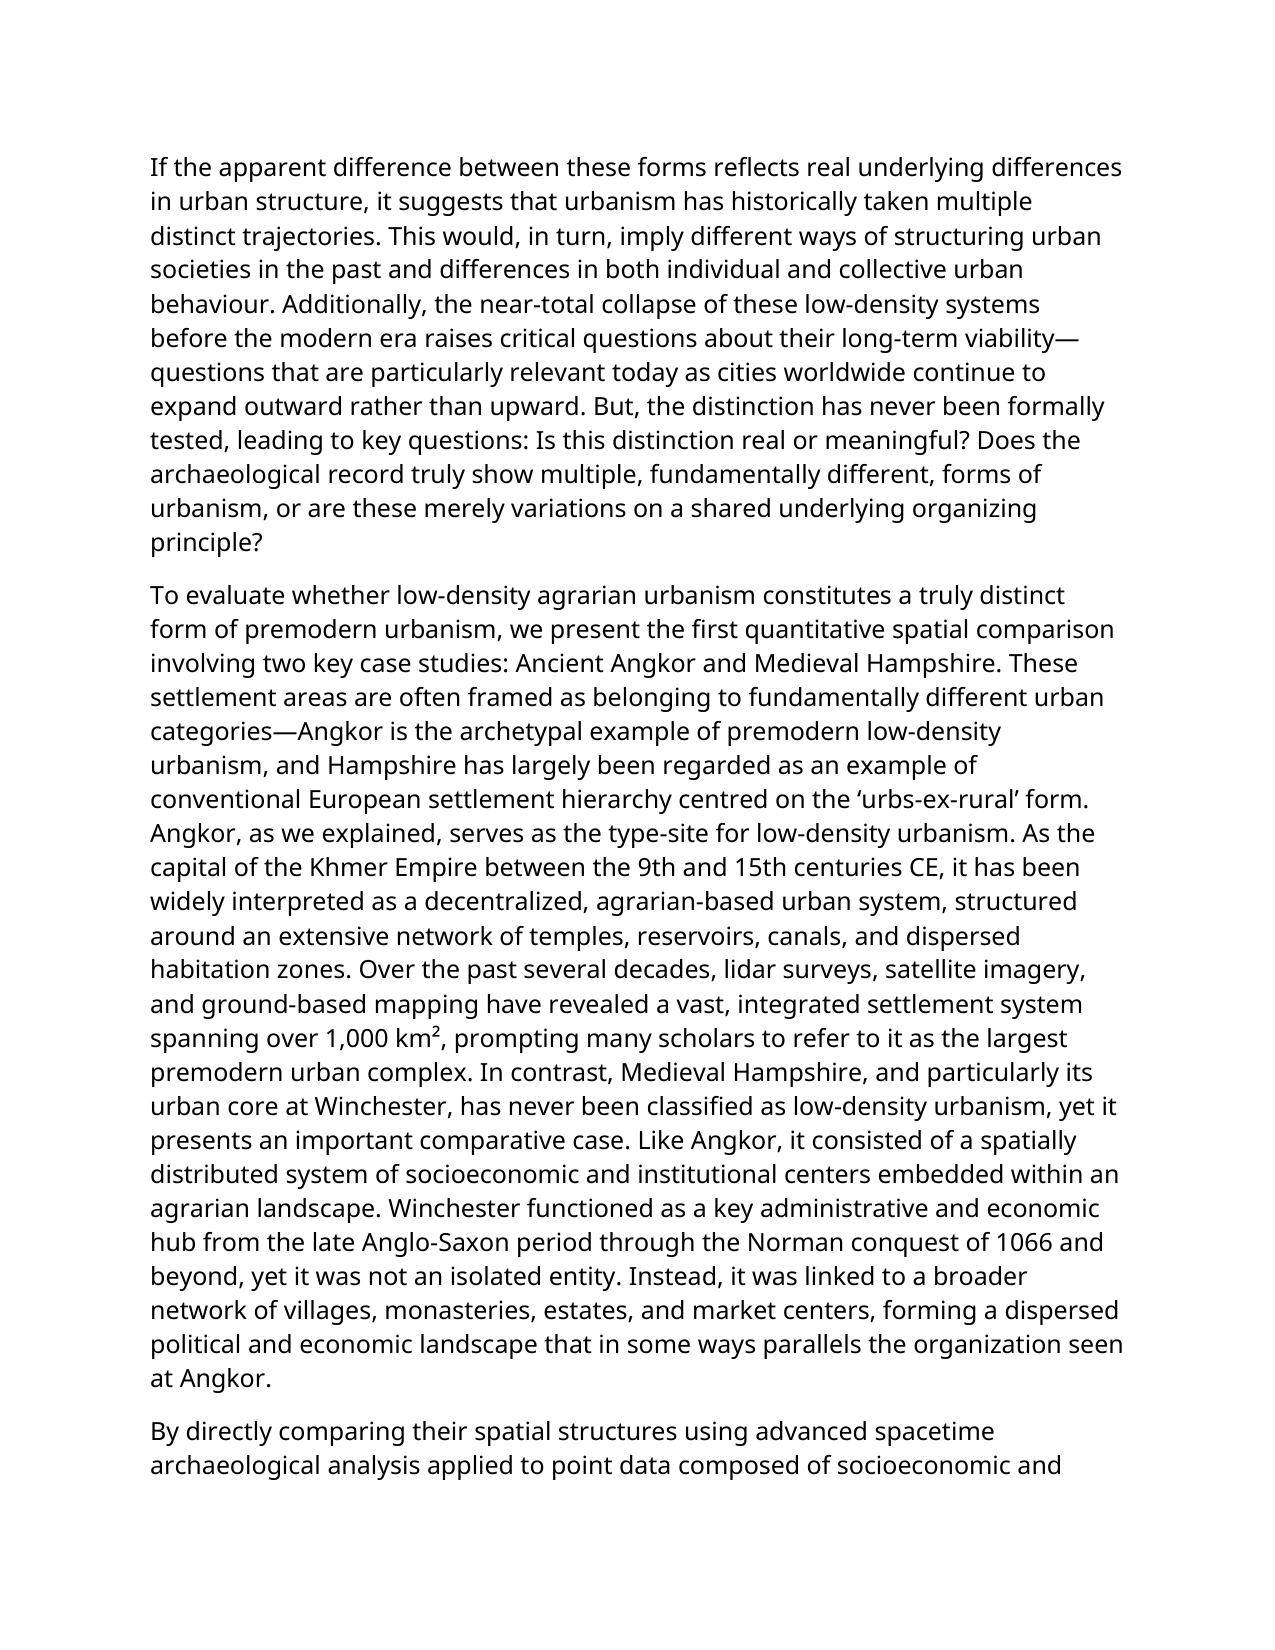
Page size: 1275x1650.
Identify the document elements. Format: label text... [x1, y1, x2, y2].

text If the apparent difference between these forms reflects real underlying differences in urban structure, it suggests that urbanism has historically taken multiple distinct trajectories. This would, in turn, imply different ways of structuring urban societies in the past and differences in both individual and collective urban behaviour. Additionally, the near-total collapse of these low-density systems before the modern era raises critical questions about their long-term viability—questions that are particularly relevant today as cities worldwide continue to expand outward rather than upward. But, the distinction has never been formally tested, leading to key questions: Is this distinction real or meaningful? Does the archaeological record truly show multiple, fundamentally different, forms of urbanism, or are these merely variations on a shared underlying organizing principle? [150, 150, 1125, 559]
text To evaluate whether low-density agrarian urbanism constitutes a truly distinct form of premodern urbanism, we present the first quantitative spatial comparison involving two key case studies: Ancient Angkor and Medieval Hampshire. These settlement areas are often framed as belonging to fundamentally different urban categories—Angkor is the archetypal example of premodern low-density urbanism, and Hampshire has largely been regarded as an example of conventional European settlement hierarchy centred on the ‘urbs-ex-rural’ form. Angkor, as we explained, serves as the type-site for low-density urbanism. As the capital of the Khmer Empire between the 9th and 15th centuries CE, it has been widely interpreted as a decentralized, agrarian-based urban system, structured around an extensive network of temples, reservoirs, canals, and dispersed habitation zones. Over the past several decades, lidar surveys, satellite imagery, and ground-based mapping have revealed a vast, integrated settlement system spanning over 1,000 km², prompting many scholars to refer to it as the largest premodern urban complex. In contrast, Medieval Hampshire, and particularly its urban core at Winchester, has never been classified as low-density urbanism, yet it presents an important comparative case. Like Angkor, it consisted of a spatially distributed system of socioeconomic and institutional centers embedded within an agrarian landscape. Winchester functioned as a key administrative and economic hub from the late Anglo-Saxon period through the Norman conquest of 1066 and beyond, yet it was not an isolated entity. Instead, it was linked to a broader network of villages, monasteries, estates, and market centers, forming a dispersed political and economic landscape that in some ways parallels the organization seen at Angkor. [150, 577, 1125, 1395]
